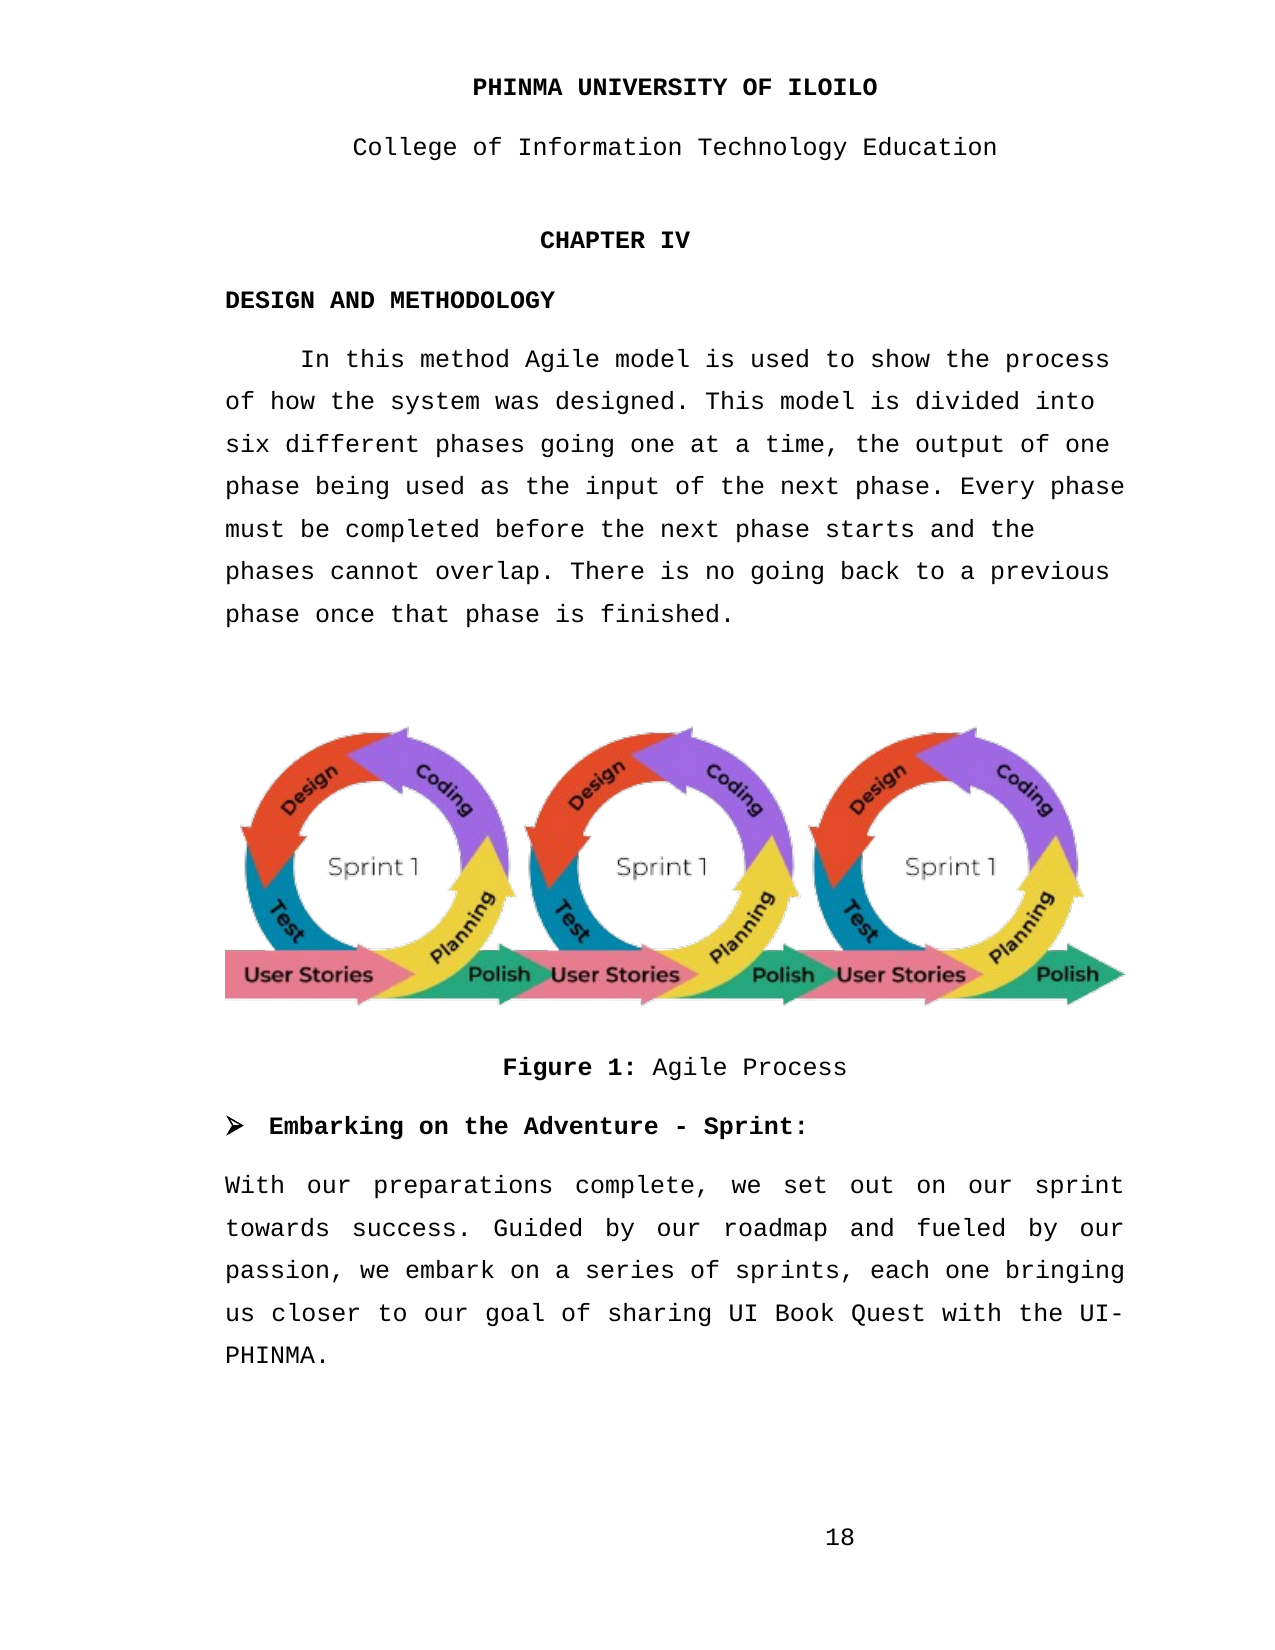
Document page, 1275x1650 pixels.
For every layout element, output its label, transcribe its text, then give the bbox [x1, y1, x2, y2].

picture [225, 719, 1125, 1024]
text With our preparations complete, we set out on our sprint towards success. Guided by our roadmap and fueled by our passion, we embark on a series of sprints, each one bringing us closer to our goal of sharing UI Book Quest with the UI-PHINMA. [225, 1173, 1125, 1371]
text In this method Agile model is used to show the process of how the system was designed. This model is divided into six different phases going one at a time, the output of one phase being used as the input of the next phase. Every phase must be completed before the next phase starts and the phases cannot overlap. There is no going back to a previous phase once that phase is finished. [225, 346, 1125, 630]
list Embarking on the Adventure - Sprint: [225, 1114, 1125, 1142]
text DESIGN AND METHODOLOGY [225, 287, 1125, 316]
text CHAPTER IV [525, 228, 1125, 256]
text Figure 1: Agile Process [225, 1054, 1125, 1083]
